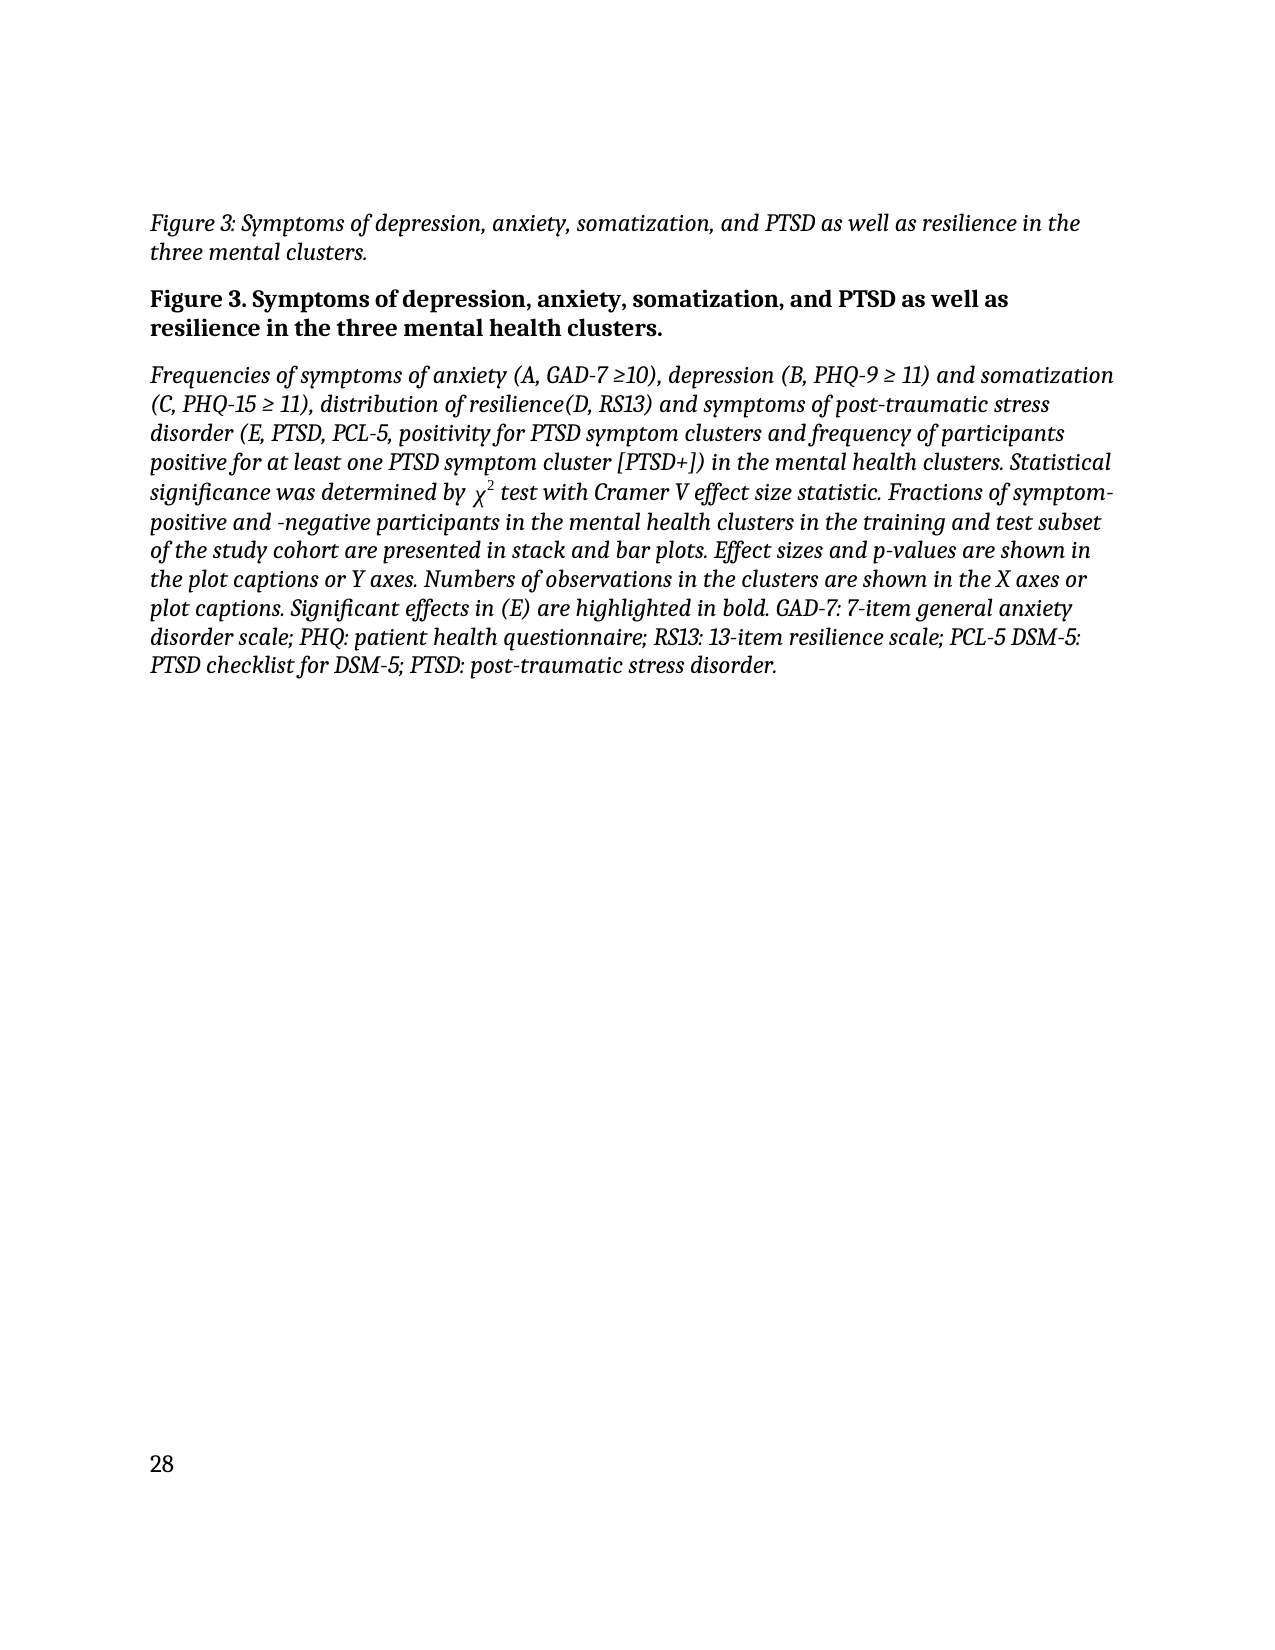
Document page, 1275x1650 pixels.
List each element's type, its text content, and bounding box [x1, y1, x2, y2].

text Figure 3. Symptoms of depression, anxiety, somatization, and PTSD as well as resilience in the three mental health clusters. [150, 285, 1125, 342]
text Figure 3: Symptoms of depression, anxiety, somatization, and PTSD as well as resilience in the three mental clusters. [150, 209, 1125, 266]
text Frequencies of symptoms of anxiety (A, GAD-7 ≥10), depression (B, PHQ-9 ≥ 11) and somatization (C, PHQ-15 ≥ 11), distribution of resilience(D, RS13) and symptoms of post-traumatic stress disorder (E, PTSD, PCL-5, positivity for PTSD symptom clusters and frequency of participants positive for at least one PTSD symptom cluster [PTSD+]) in the mental health clusters. Statistical significance was determined by test with Cramer V effect size statistic. Fractions of symptom-positive and -negative participants in the mental health clusters in the training and test subset of the study cohort are presented in stack and bar plots. Effect sizes and p-values are shown in the plot captions or Y axes. Numbers of observations in the clusters are shown in the X axes or plot captions. Significant effects in (E) are highlighted in bold. GAD-7: 7-item general anxiety disorder scale; PHQ: patient health questionnaire; RS13: 13-item resilience scale; PCL-5 DSM-5: PTSD checklist for DSM-5; PTSD: post-traumatic stress disorder. [150, 361, 1125, 680]
